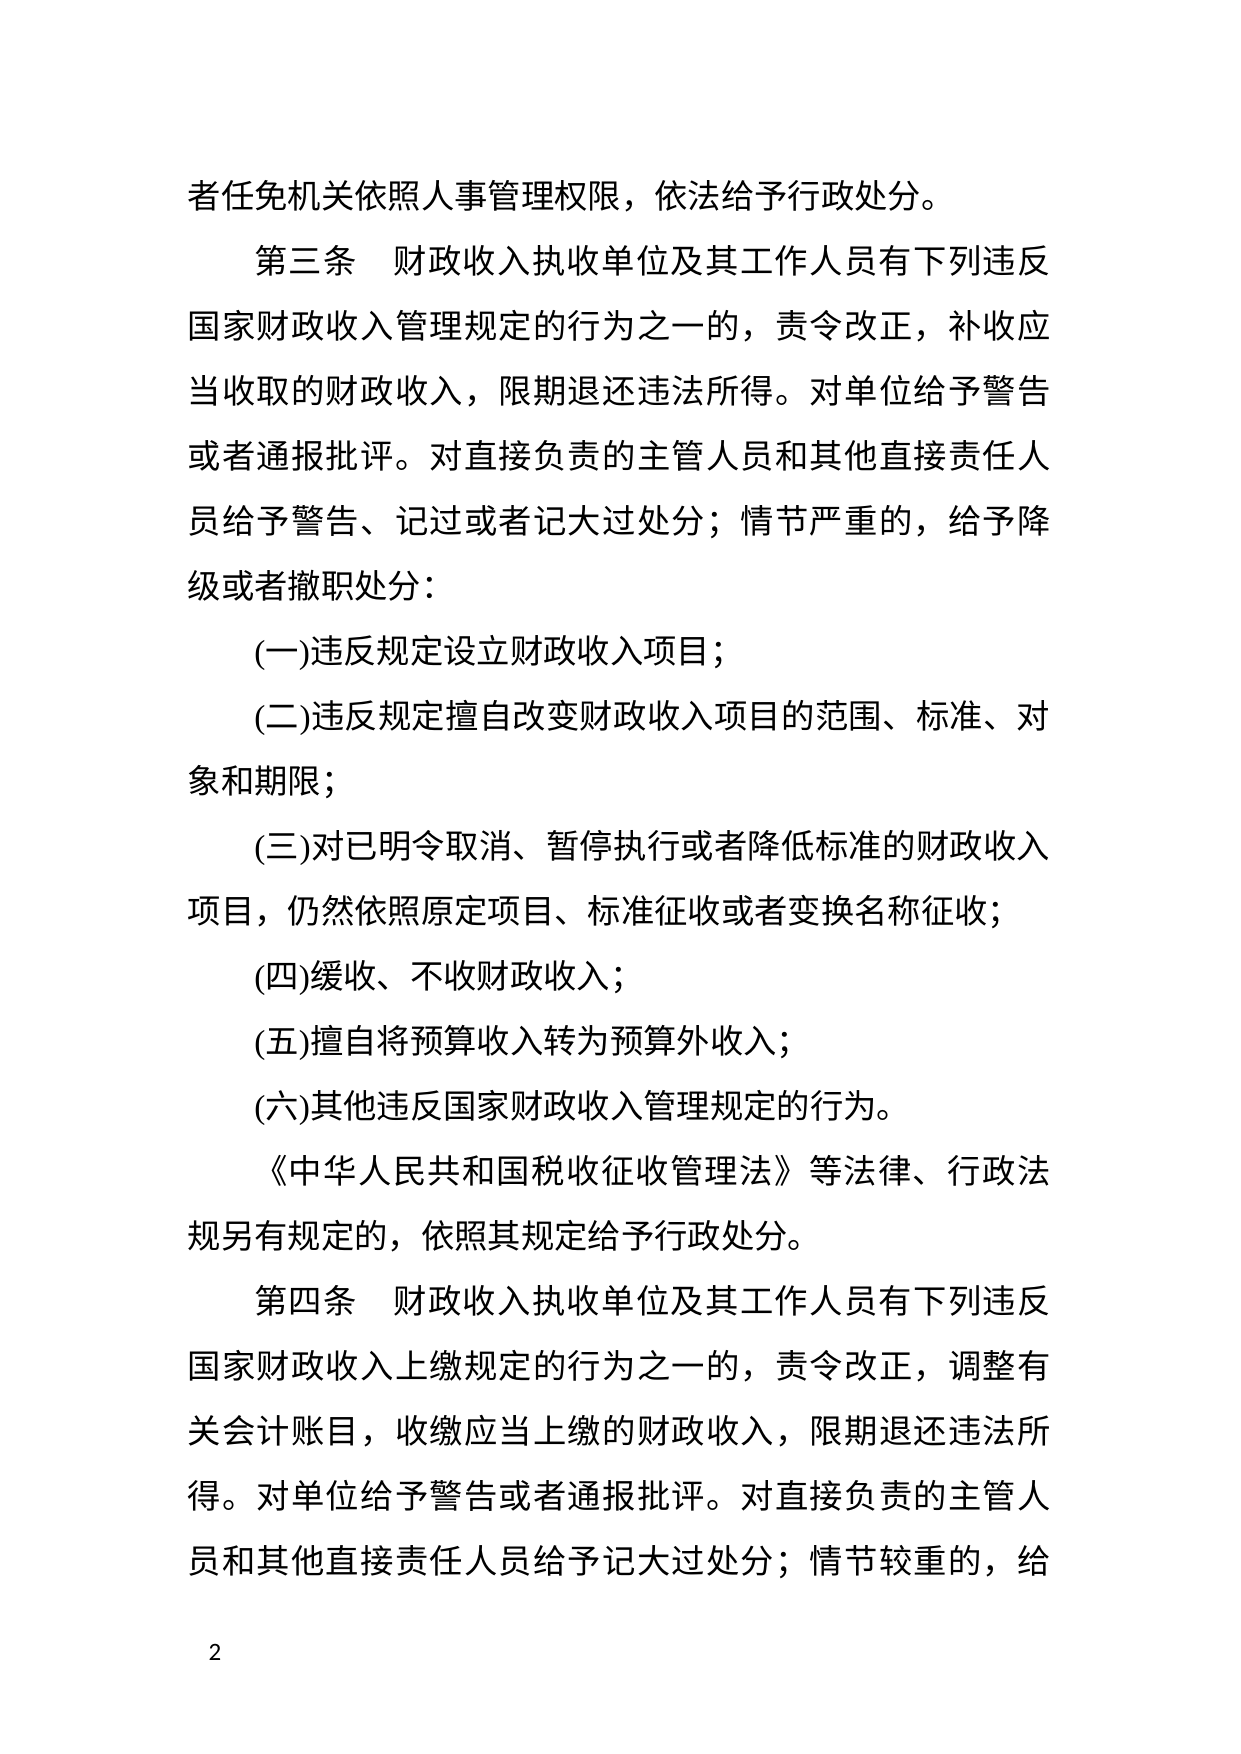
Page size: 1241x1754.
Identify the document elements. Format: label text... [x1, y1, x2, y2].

text 第三条 财政收入执收单位及其工作人员有下列违反国家财政收入管理规定的行为之一的，责令改正，补收应当收取的财政收入，限期退还违法所得。对单位给予警告或者通报批评。对直接负责的主管人员和其他直接责任人员给予警告、记过或者记大过处分；情节严重的，给予降级或者撤职处分： [187, 227, 1053, 617]
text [187, 1267, 1053, 1592]
text (二)违反规定擅自改变财政收入项目的范围、标准、对象和期限； [187, 682, 1053, 812]
text (五)擅自将预算收入转为预算外收入； [187, 1007, 1053, 1072]
text (一)违反规定设立财政收入项目； [187, 617, 1053, 682]
text (六)其他违反国家财政收入管理规定的行为。 [187, 1072, 1053, 1137]
text (三)对已明令取消、暂停执行或者降低标准的财政收入项目，仍然依照原定项目、标准征收或者变换名称征收； [187, 812, 1053, 942]
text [187, 162, 1053, 227]
text (四)缓收、不收财政收入； [187, 942, 1053, 1007]
text 《中华人民共和国税收征收管理法》等法律、行政法规另有规定的，依照其规定给予行政处分。 [187, 1137, 1053, 1267]
